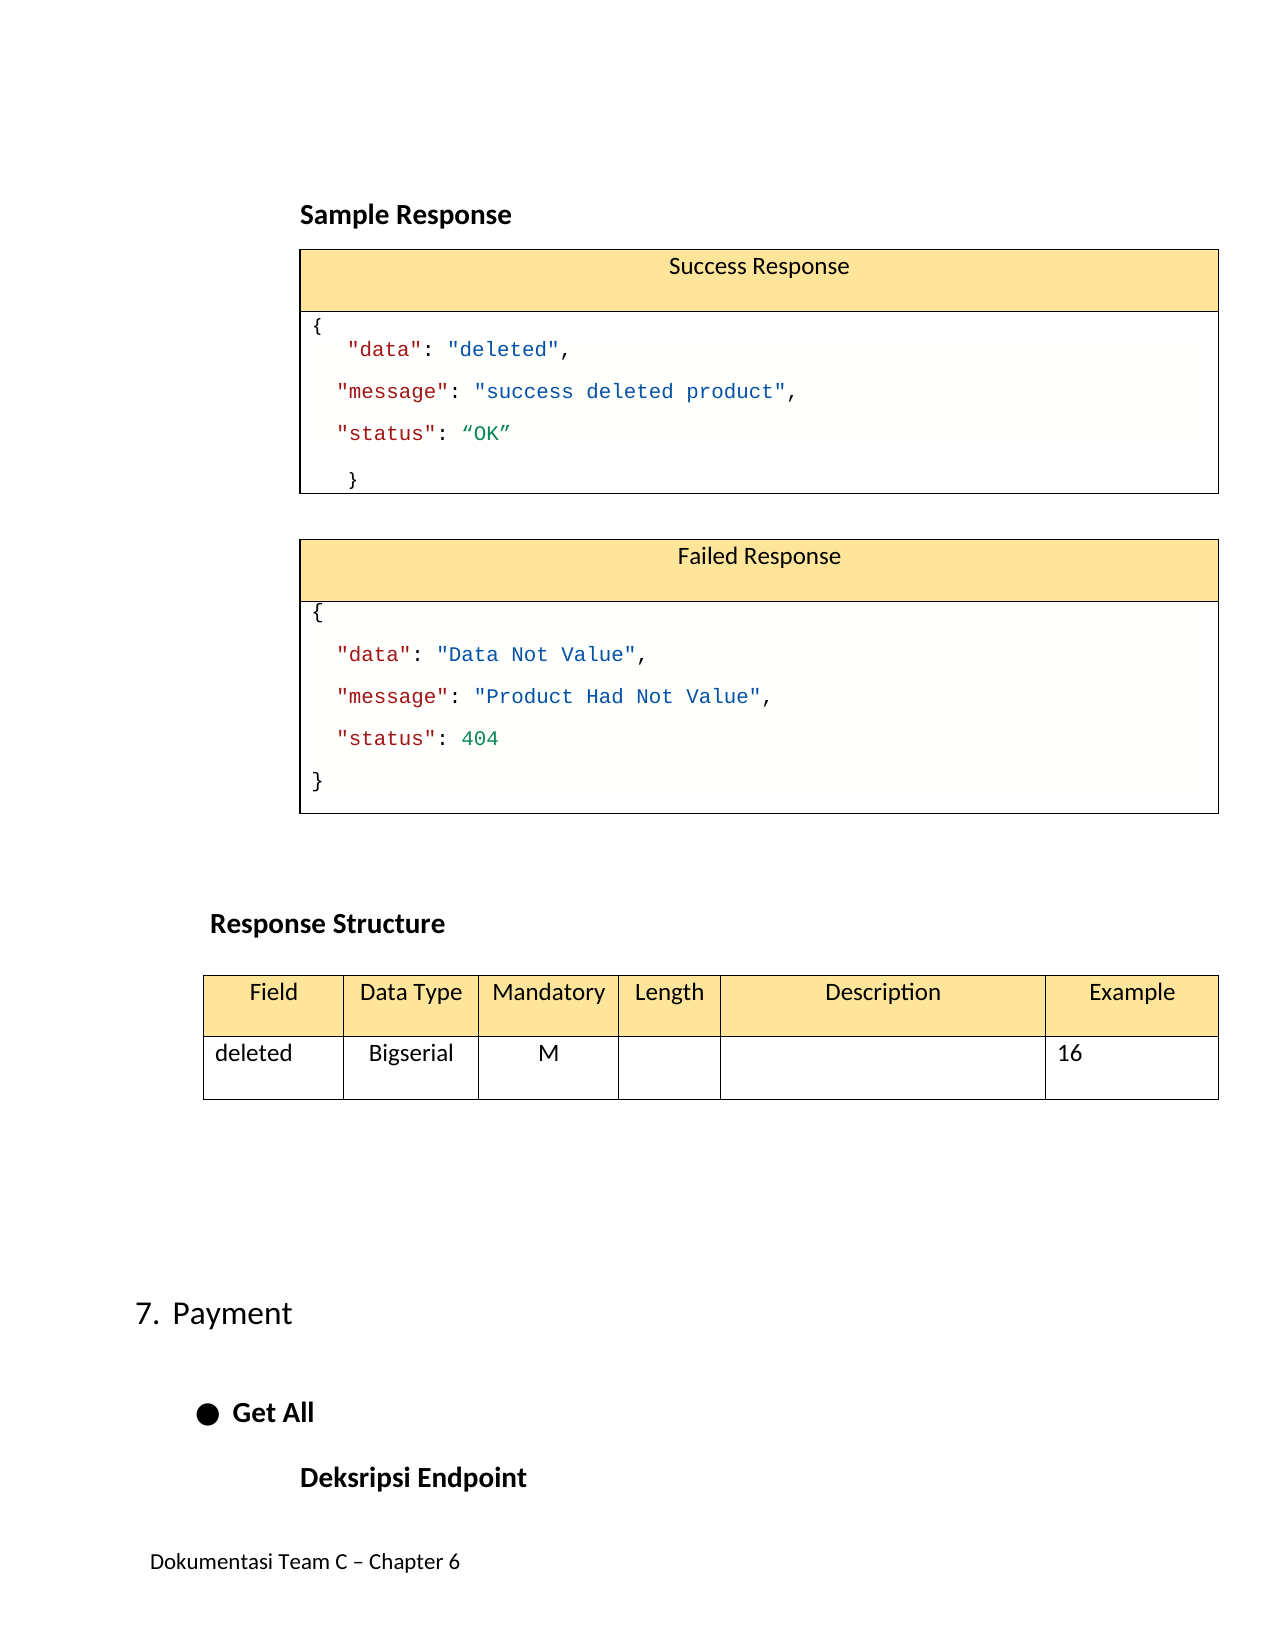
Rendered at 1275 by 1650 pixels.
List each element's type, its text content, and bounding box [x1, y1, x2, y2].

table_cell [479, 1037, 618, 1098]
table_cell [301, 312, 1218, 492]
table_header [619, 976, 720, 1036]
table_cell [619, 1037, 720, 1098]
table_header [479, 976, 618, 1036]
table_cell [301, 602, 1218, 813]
text Deksripsi Endpoint [225, 1459, 1125, 1495]
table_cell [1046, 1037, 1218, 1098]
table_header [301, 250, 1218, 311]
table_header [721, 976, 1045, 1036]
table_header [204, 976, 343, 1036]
text Sample Response [300, 196, 1125, 231]
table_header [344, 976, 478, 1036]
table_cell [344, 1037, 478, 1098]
text Response Structure [135, 905, 1125, 941]
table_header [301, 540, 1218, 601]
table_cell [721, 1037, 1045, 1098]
list Get All [195, 1379, 1125, 1439]
list Payment [135, 1292, 1125, 1332]
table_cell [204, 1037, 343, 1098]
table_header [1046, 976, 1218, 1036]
